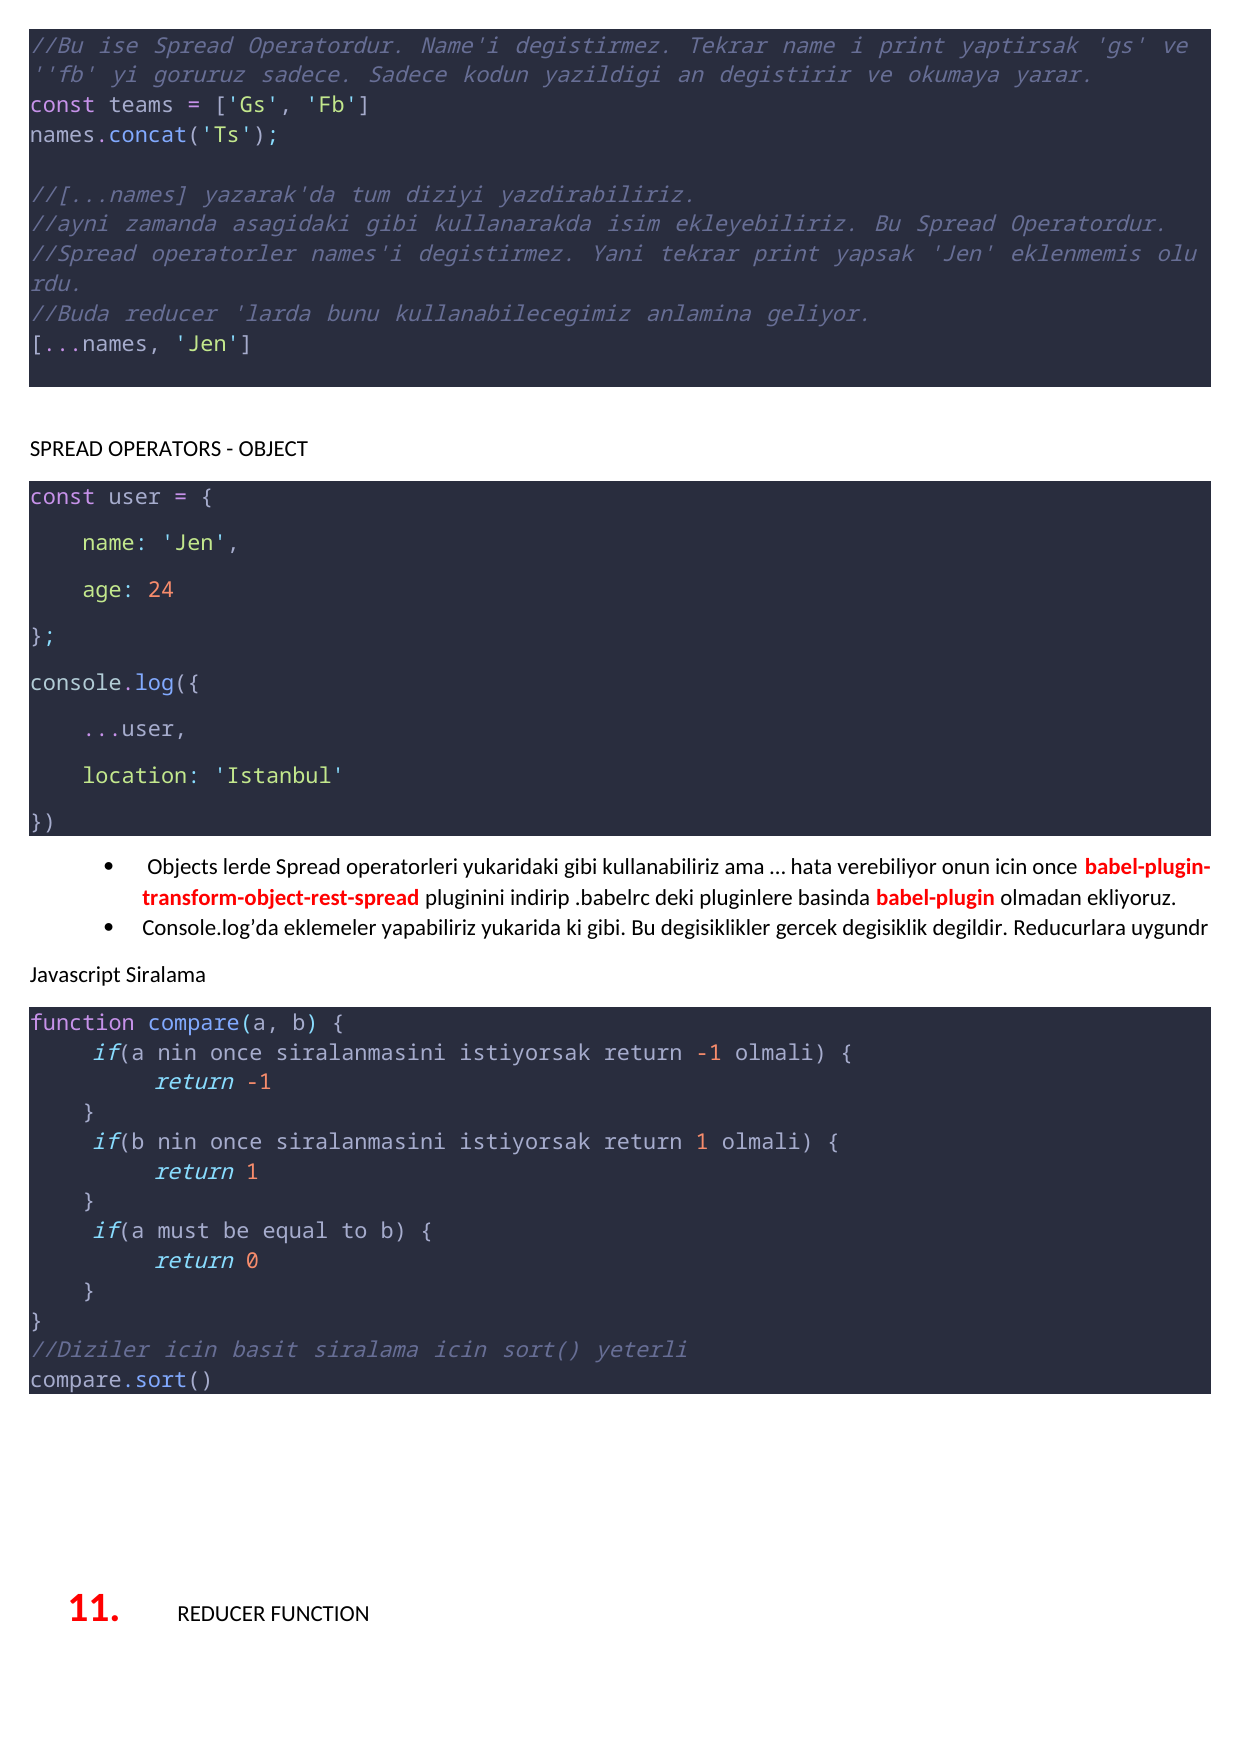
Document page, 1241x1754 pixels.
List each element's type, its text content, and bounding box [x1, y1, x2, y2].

text const teams = ['Gs', 'Fb'] [29, 89, 1211, 119]
list Objects lerde Spread operatorleri yukaridaki gibi kullanabiliriz ama … hata verebiliyor onun icin once babel-plugin-transform-object-rest-spread pluginini indirip .babelrc deki pluginlere basinda babel-plugin olmadan ekliyoruz. [104, 852, 1211, 911]
text //Buda reducer 'larda bunu kullanabilecegimiz anlamina geliyor. [29, 298, 1211, 327]
text return 0 [29, 1245, 1211, 1275]
text } [29, 1275, 1211, 1304]
text Javascript Siralama [29, 960, 1211, 988]
text [...names, 'Jen'] [29, 327, 1211, 357]
text }; [29, 620, 1211, 650]
text name: 'Jen', [29, 527, 1211, 557]
text } [29, 1304, 1211, 1334]
text return 1 [29, 1156, 1211, 1185]
text compare.sort() [29, 1364, 1211, 1394]
list Console.log’da eklemeler yapabiliriz yukarida ki gibi. Bu degisiklikler gercek degisiklik degildir. Reducurlara uygundr [104, 913, 1211, 941]
text SPREAD OPERATORS - OBJECT [29, 434, 1211, 462]
text //ayni zamanda asagidaki gibi kullanarakda isim ekleyebiliriz. Bu Spread Operatordur. [29, 208, 1211, 238]
text if(a must be equal to b) { [29, 1215, 1211, 1245]
text if(b nin once siralanmasini istiyorsak return 1 olmali) { [29, 1126, 1211, 1156]
text } [29, 1096, 1211, 1126]
text console.log({ [29, 667, 1211, 696]
text names.concat('Ts'); [29, 119, 1211, 149]
text //Spread operatorler names'i degistirmez. Yani tekrar print yapsak 'Jen' eklenmemis olurdu. [29, 238, 1211, 298]
list REDUCER FUNCTION [67, 1581, 1211, 1632]
text //[...names] yazarak'da tum diziyi yazdirabiliriz. [29, 178, 1211, 208]
text function compare(a, b) { [29, 1007, 1211, 1036]
text if(a nin once siralanmasini istiyorsak return -1 olmali) { [29, 1036, 1211, 1066]
text } [29, 1185, 1211, 1215]
text ...user, [29, 713, 1211, 743]
text return -1 [29, 1066, 1211, 1096]
text //Diziler icin basit siralama icin sort() yeterli [29, 1334, 1211, 1364]
text location: 'Istanbul' [29, 759, 1211, 789]
text age: 24 [29, 574, 1211, 603]
text //Bu ise Spread Operatordur. Name'i degistirmez. Tekrar name i print yaptirsak 'gs' ve ''fb' yi goruruz sadece. Sadece kodun yazildigi an degistirir ve okumaya yarar. [29, 29, 1211, 89]
text }) [29, 806, 1211, 836]
text const user = { [29, 481, 1211, 511]
